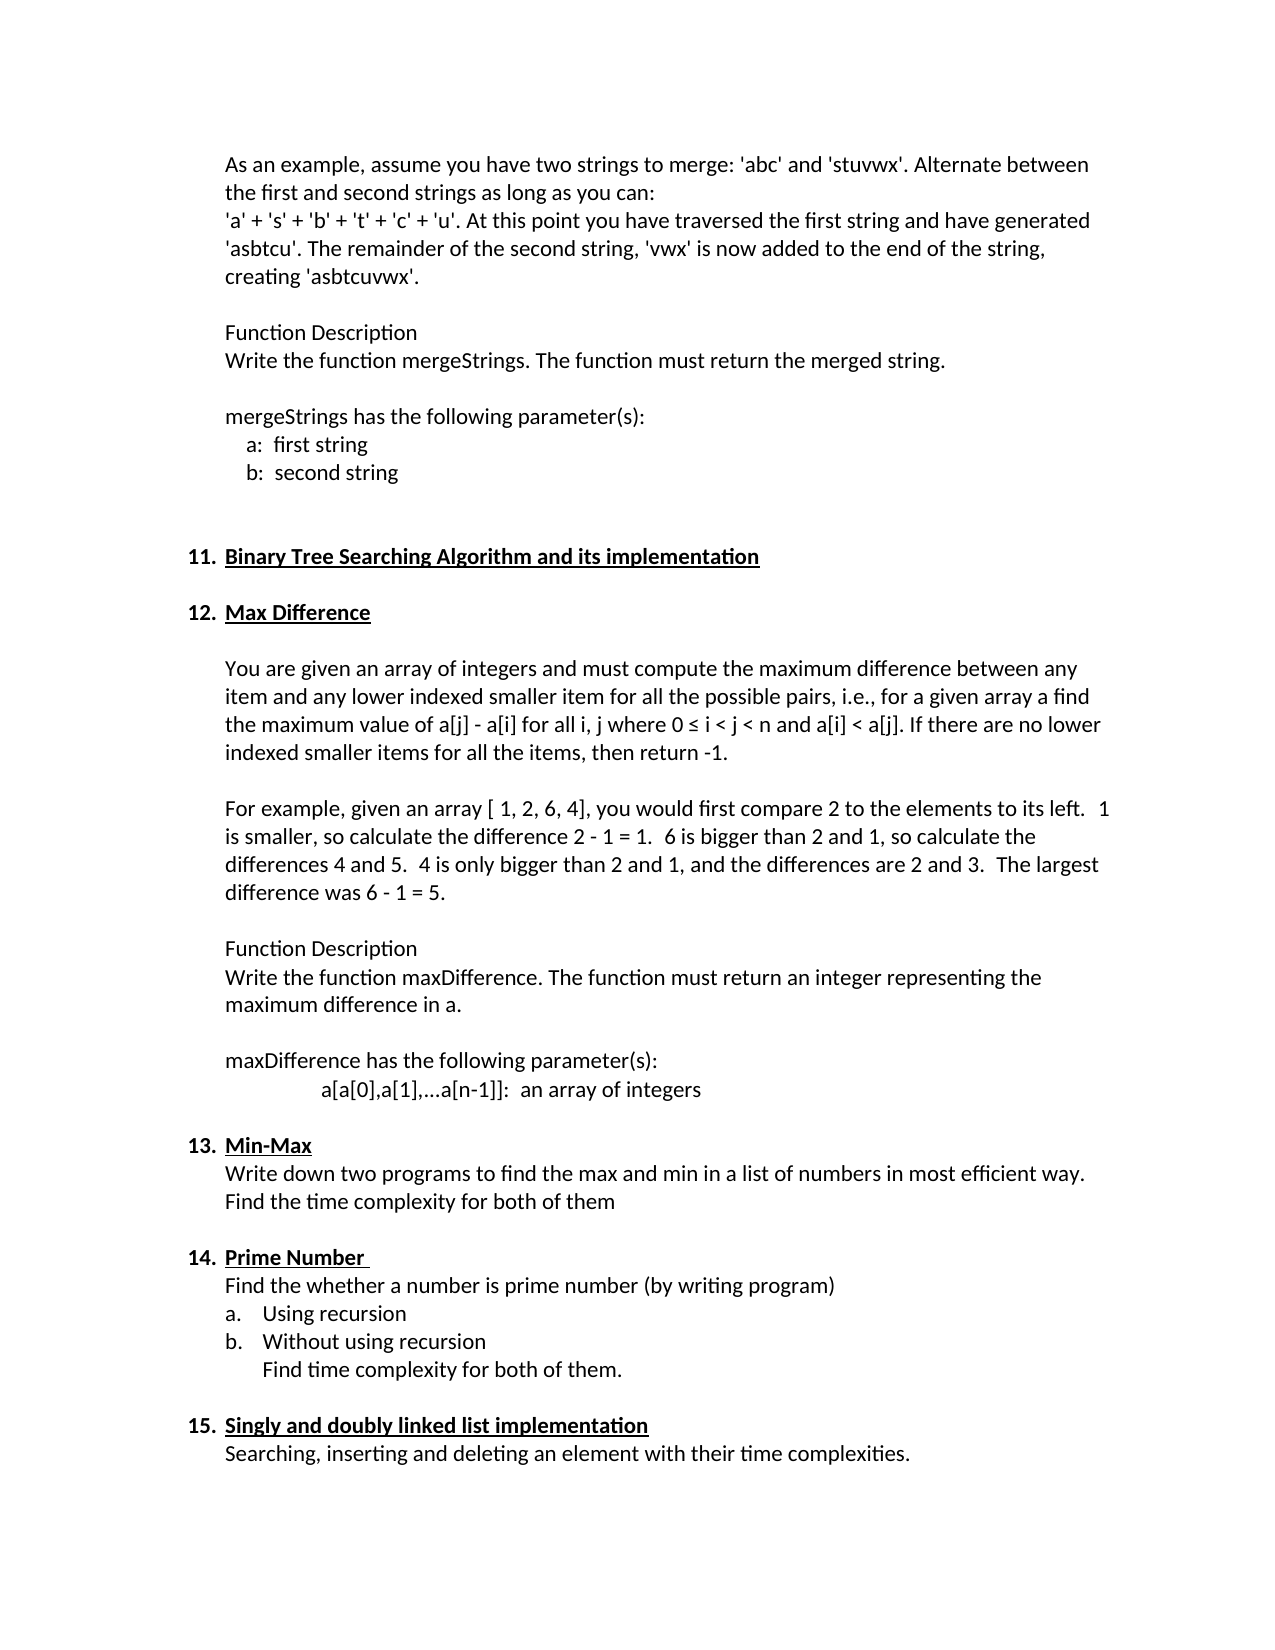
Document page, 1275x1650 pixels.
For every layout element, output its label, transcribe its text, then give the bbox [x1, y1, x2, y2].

list Function Description [225, 318, 1125, 346]
list Without using recursion [225, 1327, 1125, 1355]
list a: first string [225, 430, 1125, 458]
list Min-Max [187, 1131, 1125, 1159]
text You are given an array of integers and must compute the maximum difference between any item and any lower indexed smaller item for all the possible pairs, i.e., for a given array a find the maximum value of a[j] - a[i] for all i, j where 0 ≤ i < j < n and a[i] < a[j]. If there are no lower indexed smaller items for all the items, then return -1. [225, 654, 1125, 766]
text For example, given an array [ 1, 2, 6, 4], you would first compare 2 to the elements to its left. 1 is smaller, so calculate the difference 2 - 1 = 1. 6 is bigger than 2 and 1, so calculate the differences 4 and 5. 4 is only bigger than 2 and 1, and the differences are 2 and 3. The largest difference was 6 - 1 = 5. [225, 794, 1125, 907]
list Max Difference [187, 598, 1125, 626]
text Write the function maxDifference. The function must return an integer representing the maximum difference in a. [225, 963, 1125, 1019]
list Singly and doubly linked list implementation [187, 1411, 1125, 1439]
list b: second string [225, 458, 1125, 486]
list Find the whether a number is prime number (by writing program) [225, 1271, 1125, 1299]
list Prime Number [187, 1243, 1125, 1271]
list Find the time complexity for both of them [225, 1187, 1125, 1215]
list Write the function mergeStrings. The function must return the merged string. [225, 346, 1125, 374]
list Binary Tree Searching Algorithm and its implementation [187, 542, 1125, 570]
list Using recursion [225, 1299, 1125, 1327]
list mergeStrings has the following parameter(s): [225, 402, 1125, 430]
text Write down two programs to find the max and min in a list of numbers in most efficient way. [187, 1159, 1125, 1187]
list a[a[0],a[1],...a[n-1]]: an array of integers [300, 1075, 1125, 1103]
list Find time complexity for both of them. [262, 1355, 1125, 1383]
list 'a' + 's' + 'b' + 't' + 'c' + 'u'. At this point you have traversed the first string and have generated 'asbtcu'. The remainder of the second string, 'vwx' is now added to the end of the string, creating 'asbtcuvwx'. [225, 206, 1125, 290]
text Function Description [225, 934, 1125, 963]
list Searching, inserting and deleting an element with their time complexities. [225, 1439, 1125, 1467]
text maxDifference has the following parameter(s): [225, 1047, 1125, 1075]
list As an example, assume you have two strings to merge: 'abc' and 'stuvwx'. Alternate between the first and second strings as long as you can: [225, 150, 1125, 206]
